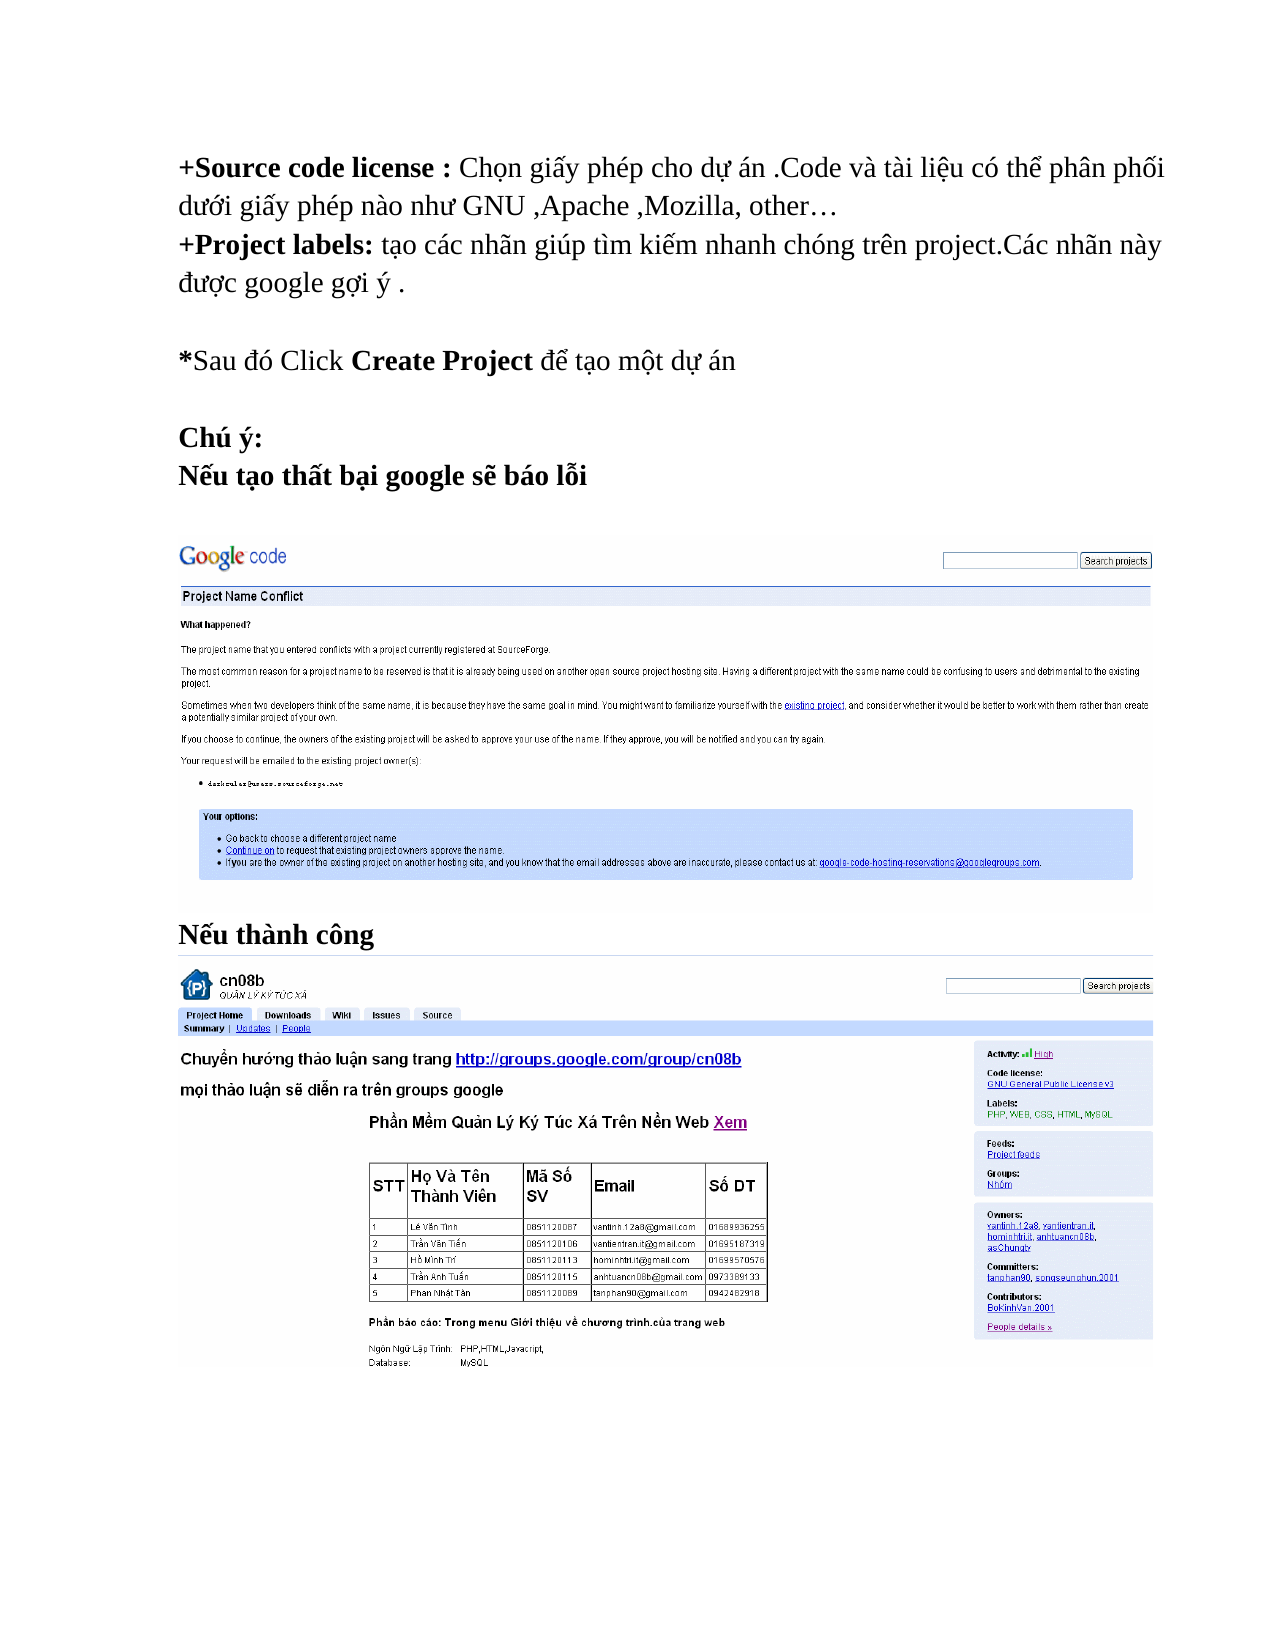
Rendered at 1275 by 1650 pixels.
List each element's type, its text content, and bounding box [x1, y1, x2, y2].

text +Source code license : Chọn giấy phép cho dự án .Code và tài liệu có thể phân phối dưới giấy phép nào như GNU ,Apache ,Mozilla, other… [178, 150, 1181, 222]
text Nếu tạo thất bại google sẽ báo lỗi [178, 458, 1181, 492]
text +Project labels: tạo các nhãn giúp tìm kiếm nhanh chóng trên project.Các nhãn này được google gợi ý . [178, 227, 1181, 299]
picture [178, 955, 1154, 1367]
text *Sau đó Click Create Project để tạo một dự án [178, 343, 1181, 376]
text Chú ý: [178, 420, 1181, 453]
picture [178, 535, 1153, 913]
text Nếu thành công [178, 917, 1181, 950]
